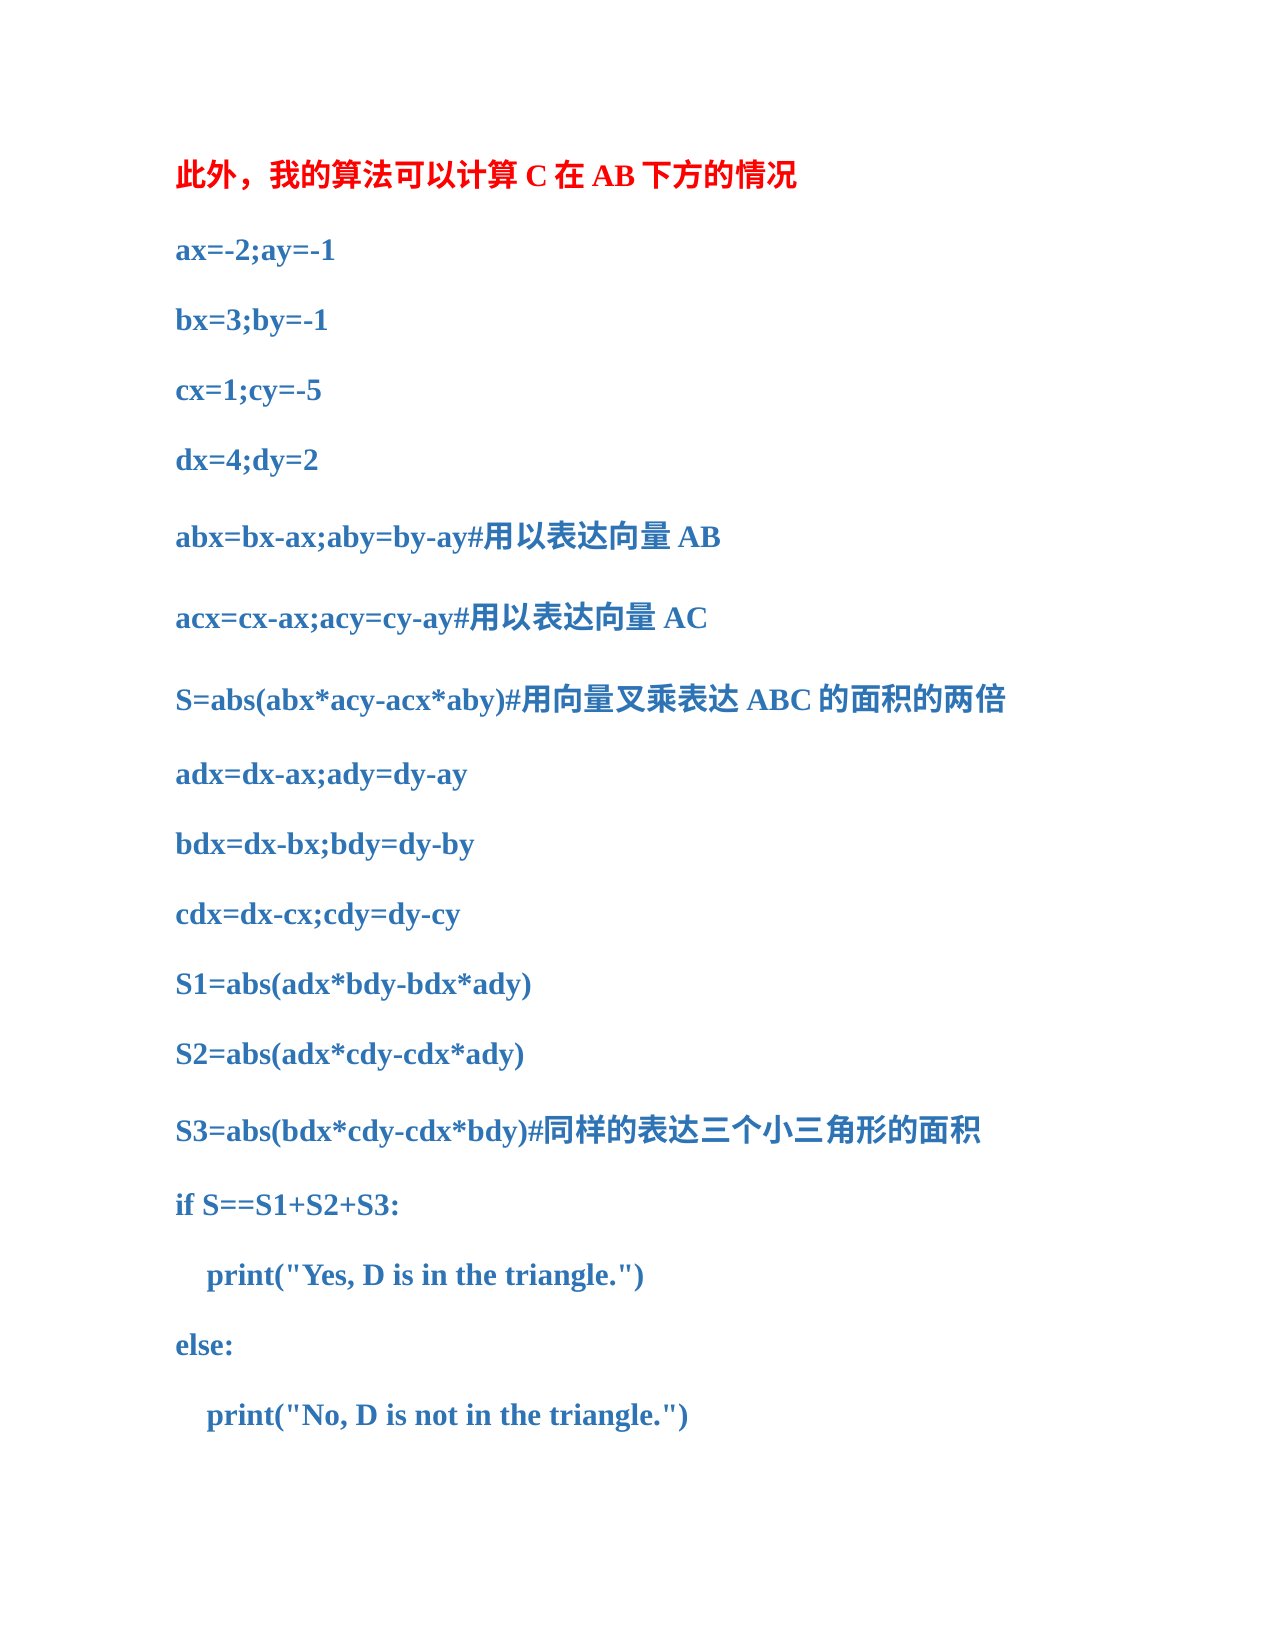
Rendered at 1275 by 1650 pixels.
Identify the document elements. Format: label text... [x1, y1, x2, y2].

text ax=-2;ay=-1 [112, 231, 1162, 267]
text adx=dx-ax;ady=dy-ay [112, 755, 1162, 791]
text 此外，我的算法可以计算C在AB下方的情况 [112, 150, 1162, 195]
text print("No, D is not in the triangle.") [112, 1396, 1162, 1432]
text else: [112, 1326, 1162, 1362]
text if S==S1+S2+S3: [112, 1186, 1162, 1222]
text S=abs(abx*acy-acx*aby)#用向量叉乘表达ABC的面积的两倍 [112, 674, 1162, 719]
text acx=cx-ax;acy=cy-ay#用以表达向量AC [112, 592, 1162, 638]
text abx=bx-ax;aby=by-ay#用以表达向量AB [112, 511, 1162, 556]
text cdx=dx-cx;cdy=dy-cy [112, 895, 1162, 931]
text S2=abs(adx*cdy-cdx*ady) [112, 1035, 1162, 1071]
text S3=abs(bdx*cdy-cdx*bdy)#同样的表达三个小三角形的面积 [112, 1105, 1162, 1150]
text dx=4;dy=2 [112, 441, 1162, 477]
text S1=abs(adx*bdy-bdx*ady) [112, 965, 1162, 1001]
text cx=1;cy=-5 [112, 371, 1162, 407]
text bx=3;by=-1 [112, 301, 1162, 337]
text print("Yes, D is in the triangle.") [112, 1256, 1162, 1292]
text bdx=dx-bx;bdy=dy-by [112, 825, 1162, 861]
